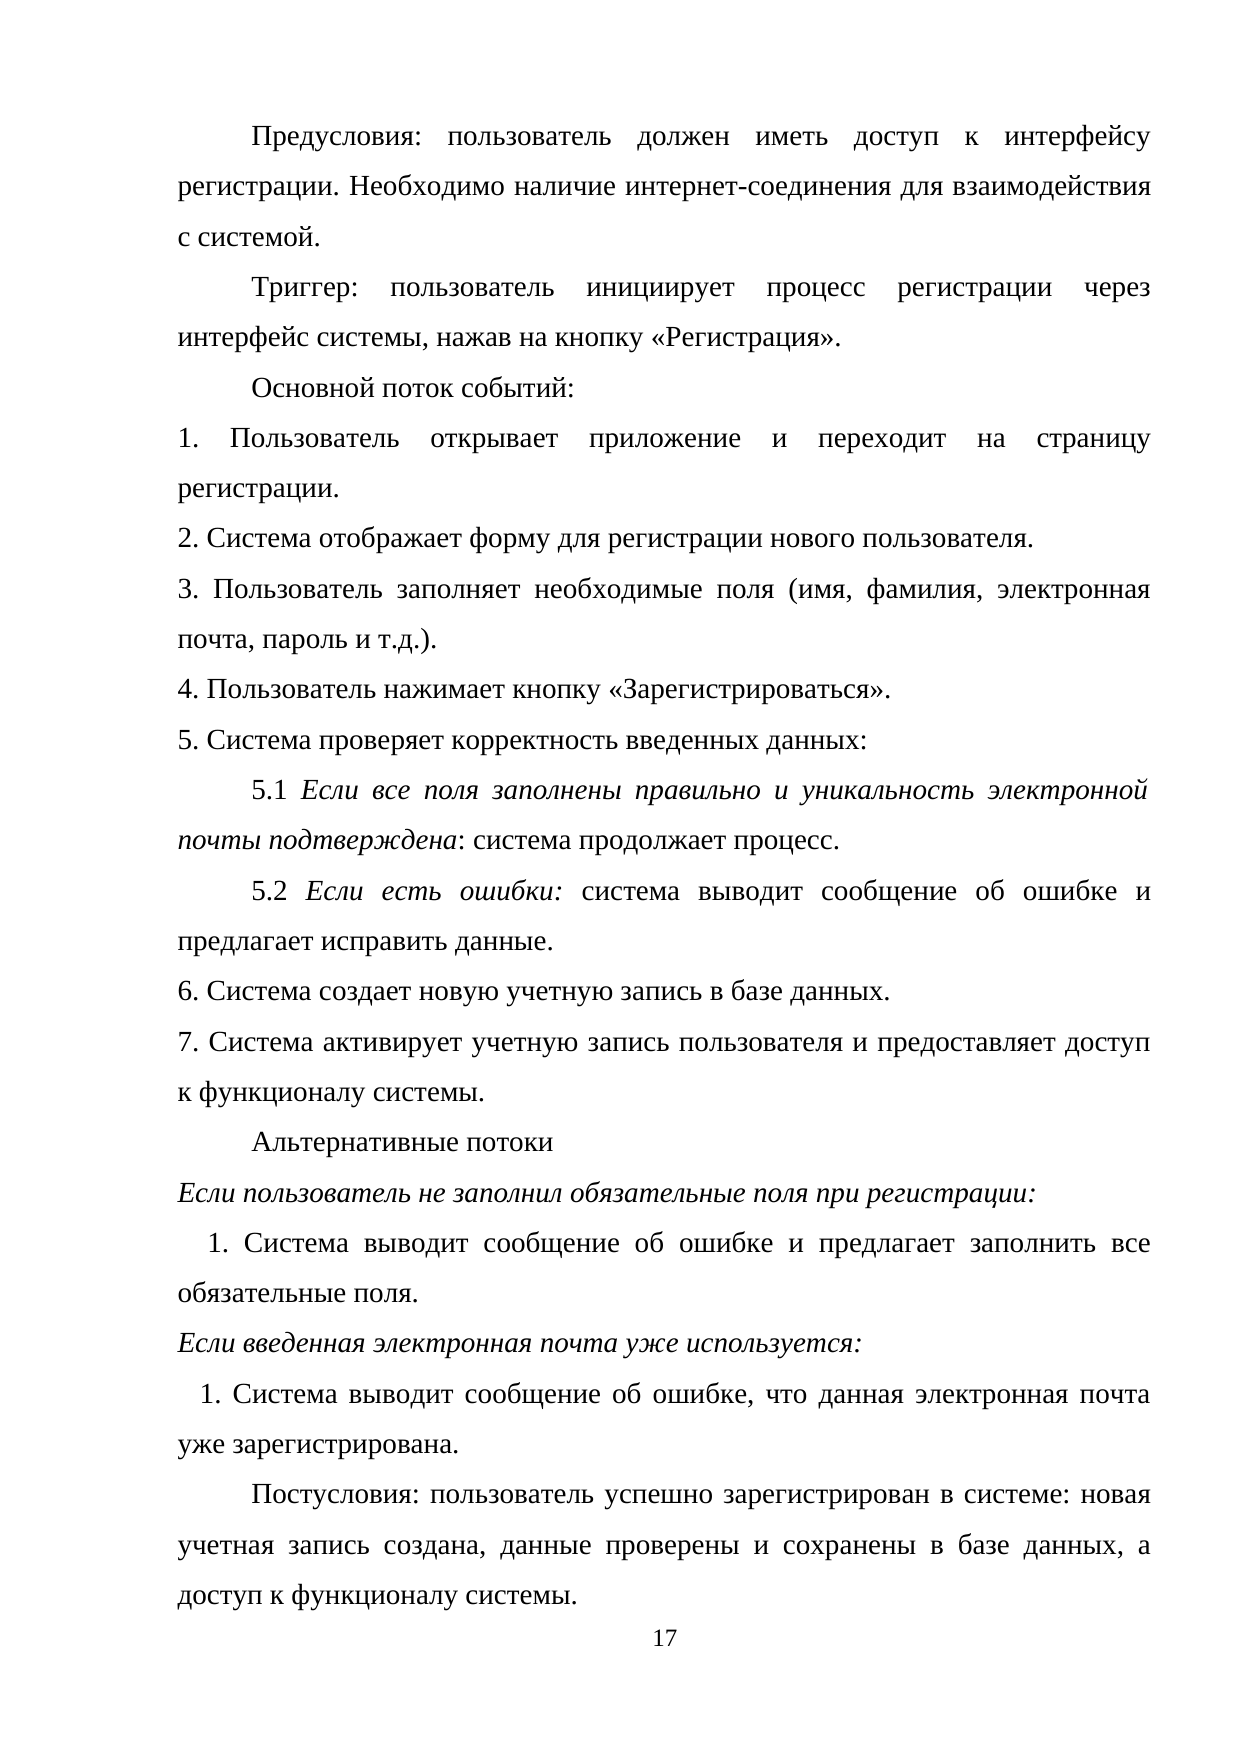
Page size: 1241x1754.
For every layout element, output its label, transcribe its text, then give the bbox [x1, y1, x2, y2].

text 1. Система выводит сообщение об ошибке, что данная электронная почта уже зарегистрирована. [177, 1376, 1152, 1460]
text Если пользователь не заполнил обязательные поля при регистрации: [177, 1175, 1152, 1208]
text 4. Пользователь нажимает кнопку «Зарегистрироваться». [177, 672, 1152, 705]
text Альтернативные потоки [177, 1124, 1152, 1158]
text 5.2 Если есть ошибки: система выводит сообщение об ошибке и предлагает исправить данные. [177, 873, 1152, 957]
text Постусловия: пользователь успешно зарегистрирован в системе: новая учетная запись создана, данные проверены и сохранены в базе данных, а доступ к функционалу системы. [177, 1477, 1152, 1611]
text 5. Система проверяет корректность введенных данных: [177, 722, 1152, 755]
text Если введенная электронная почта уже используется: [177, 1326, 1152, 1359]
text 1. Система выводит сообщение об ошибке и предлагает заполнить все обязательные поля. [177, 1225, 1152, 1309]
text Предусловия: пользователь должен иметь доступ к интерфейсу регистрации. Необходимо наличие интернет-соединения для взаимодействия с системой. [177, 118, 1152, 252]
text 6. Система создает новую учетную запись в базе данных. [177, 973, 1152, 1007]
text 3. Пользователь заполняет необходимые поля (имя, фамилия, электронная почта, пароль и т.д.). [177, 571, 1152, 655]
text 5.1 Если все поля заполнены правильно и уникальность электронной почты подтверждена: система продолжает процесс. [177, 772, 1152, 856]
text Триггер: пользователь инициирует процесс регистрации через интерфейс системы, нажав на кнопку «Регистрация». [177, 269, 1152, 353]
text 7. Система активирует учетную запись пользователя и предоставляет доступ к функционалу системы. [177, 1024, 1152, 1108]
text 2. Система отображает форму для регистрации нового пользователя. [177, 521, 1152, 554]
text 1. Пользователь открывает приложение и переходит на страницу регистрации. [177, 420, 1152, 504]
text Основной поток событий: [177, 370, 1152, 403]
